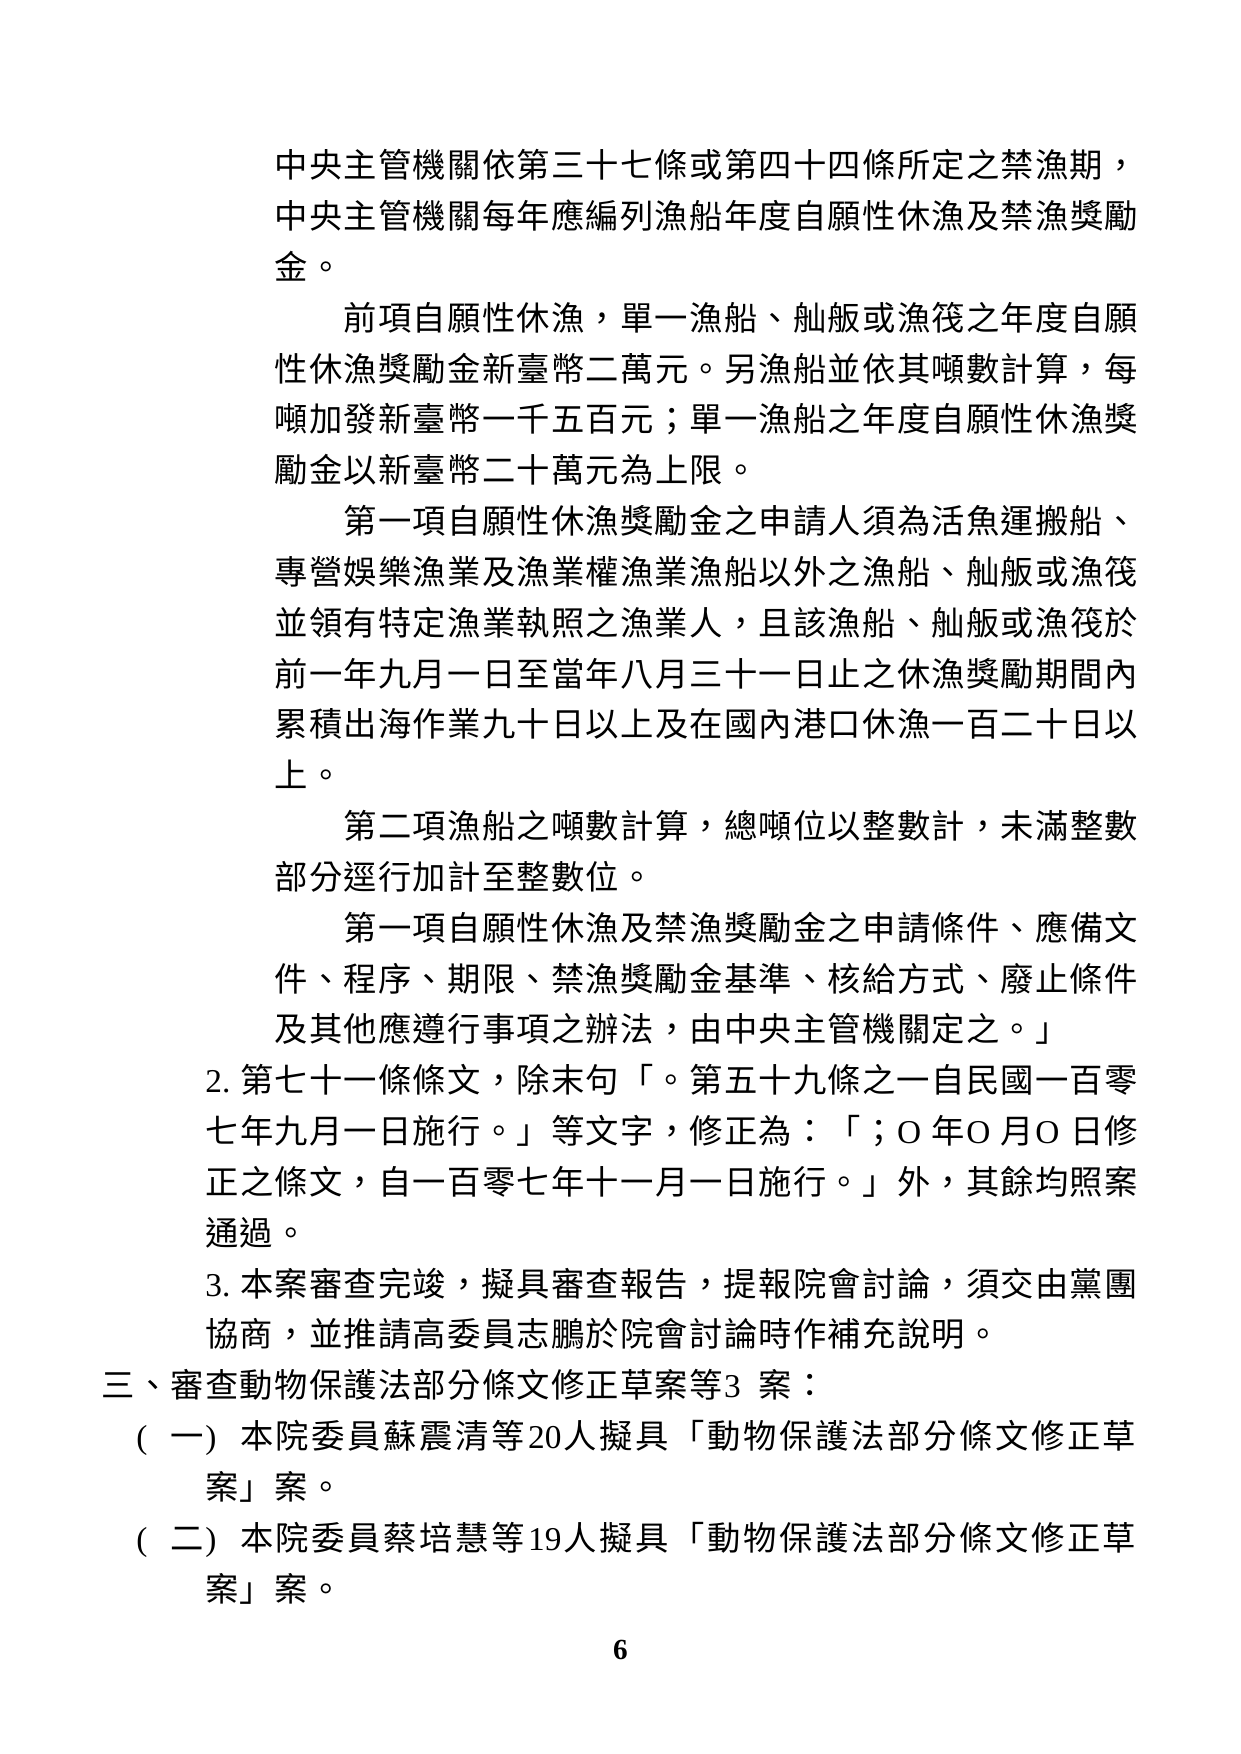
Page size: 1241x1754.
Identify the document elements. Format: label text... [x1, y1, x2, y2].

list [202, 138, 1139, 290]
list 第一項自願性休漁獎勵金之申請人須為活魚運搬船、專營娛樂漁業及漁業權漁業漁船以外之漁船、舢舨或漁筏並領有特定漁業執照之漁業人，且該漁船、舢舨或漁筏於前一年九月一日至當年八月三十一日止之休漁獎勵期間內，累積出海作業九十日以上及在國內港口休漁一百二十日以上。 [271, 494, 1139, 799]
list 本院委員蘇震清等20人擬具「動物保護法部分條文修正草案」案。 [135, 1409, 1139, 1510]
list 第二項漁船之噸數計算，總噸位以整數計，未滿整數部分逕行加計至整數位。 [271, 799, 1139, 900]
list 前項自願性休漁，單一漁船、舢舨或漁筏之年度自願性休漁獎勵金新臺幣二萬元。另漁船並依其噸數計算，每噸加發新臺幣一千五百元；單一漁船之年度自願性休漁獎勵金以新臺幣二十萬元為上限。 [271, 290, 1139, 494]
list 第一項自願性休漁及禁漁獎勵金之申請條件、應備文件、程序、期限、禁漁獎勵金基準、核給方式、廢止條件及其他應遵行事項之辦法，由中央主管機關定之。」 [271, 900, 1139, 1053]
list 本案審查完竣，擬具審查報告，提報院會討論，須交由黨團協商，並推請高委員志鵬於院會討論時作補充說明。 [174, 1256, 1139, 1358]
list 審查動物保護法部分條文修正草案等3案： [101, 1358, 1139, 1409]
list 第七十一條條文，除末句「。第五十九條之一自民國一百零七年九月一日施行。」等文字，修正為：「；O年O月O日修正之條文，自一百零七年十一月一日施行。」外，其餘均照案通過。 [174, 1053, 1139, 1256]
list 本院委員蔡培慧等19人擬具「動物保護法部分條文修正草案」案。 [135, 1510, 1139, 1612]
